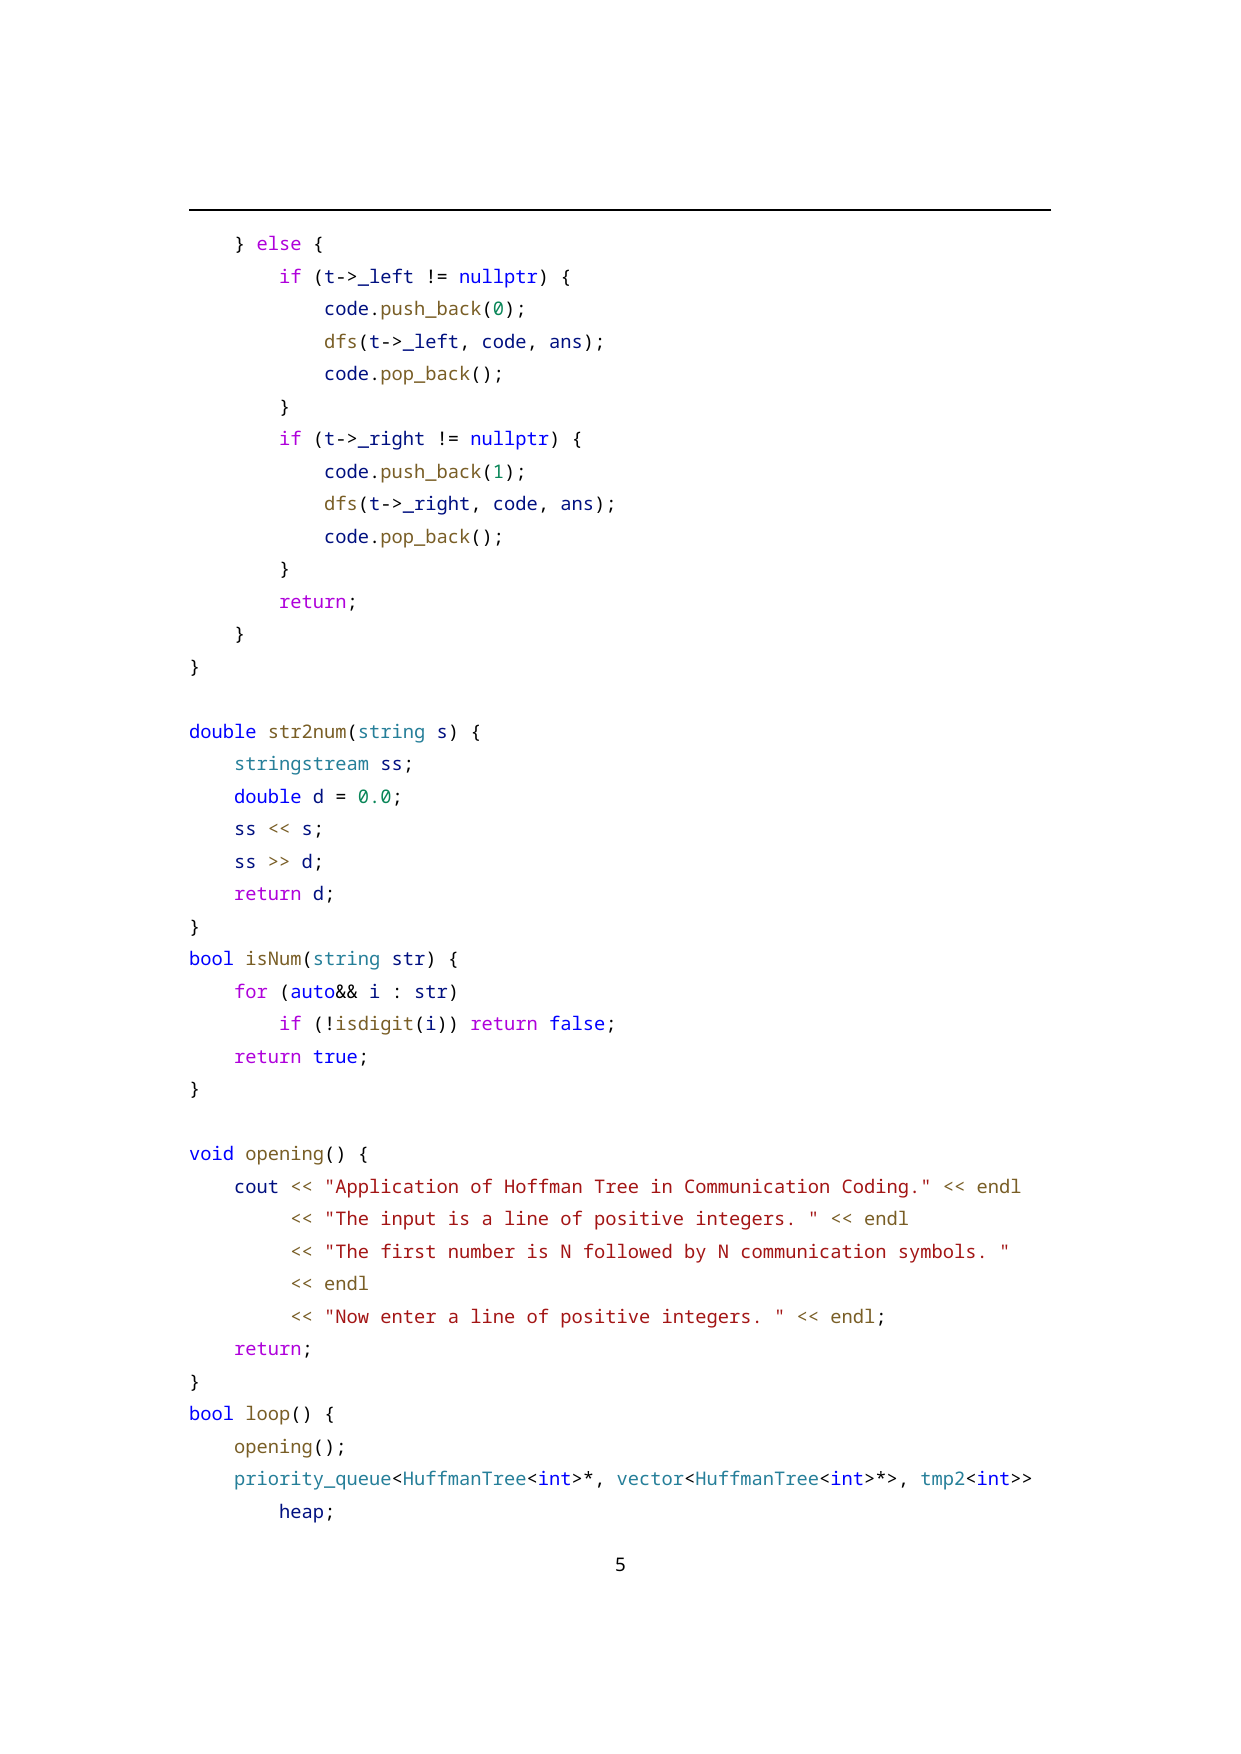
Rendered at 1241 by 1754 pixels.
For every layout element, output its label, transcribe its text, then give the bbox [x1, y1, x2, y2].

text if (t->_right != nullptr) { [189, 422, 1051, 454]
text priority_queue<HuffmanTree<int>*, vector<HuffmanTree<int>*>, tmp2<int>> [189, 1462, 1051, 1494]
text if (!isdigit(i)) return false; [189, 1007, 1051, 1039]
text } [189, 617, 1051, 649]
text void opening() { [189, 1137, 1051, 1169]
text } [189, 649, 1051, 682]
text return; [189, 584, 1051, 617]
text dfs(t->_right, code, ans); [189, 487, 1051, 519]
text for (auto&& i : str) [189, 974, 1051, 1007]
text } [189, 909, 1051, 942]
text code.push_back(0); [189, 292, 1051, 324]
text } [189, 552, 1051, 584]
text << "The first number is N followed by N communication symbols. " [189, 1234, 1051, 1267]
text stringstream ss; [189, 747, 1051, 779]
text code.pop_back(); [189, 357, 1051, 389]
text dfs(t->_left, code, ans); [189, 324, 1051, 357]
text << endl [189, 1267, 1051, 1299]
text code.push_back(1); [189, 454, 1051, 487]
text bool isNum(string str) { [189, 942, 1051, 974]
text return; [189, 1332, 1051, 1364]
text opening(); [189, 1429, 1051, 1462]
text return true; [189, 1039, 1051, 1072]
text cout << "Application of Hoffman Tree in Communication Coding." << endl [189, 1169, 1051, 1202]
text } [189, 1364, 1051, 1397]
text if (t->_left != nullptr) { [189, 259, 1051, 292]
text return d; [189, 877, 1051, 909]
text heap; [189, 1494, 1051, 1527]
text bool loop() { [189, 1397, 1051, 1429]
text << "Now enter a line of positive integers. " << endl; [189, 1299, 1051, 1332]
text double str2num(string s) { [189, 714, 1051, 747]
text } [189, 389, 1051, 422]
text ss << s; [189, 812, 1051, 844]
text ss >> d; [189, 844, 1051, 877]
text double d = 0.0; [189, 779, 1051, 812]
text << "The input is a line of positive integers. " << endl [189, 1202, 1051, 1234]
text code.pop_back(); [189, 519, 1051, 552]
text } [189, 1072, 1051, 1104]
text } else { [189, 227, 1051, 259]
